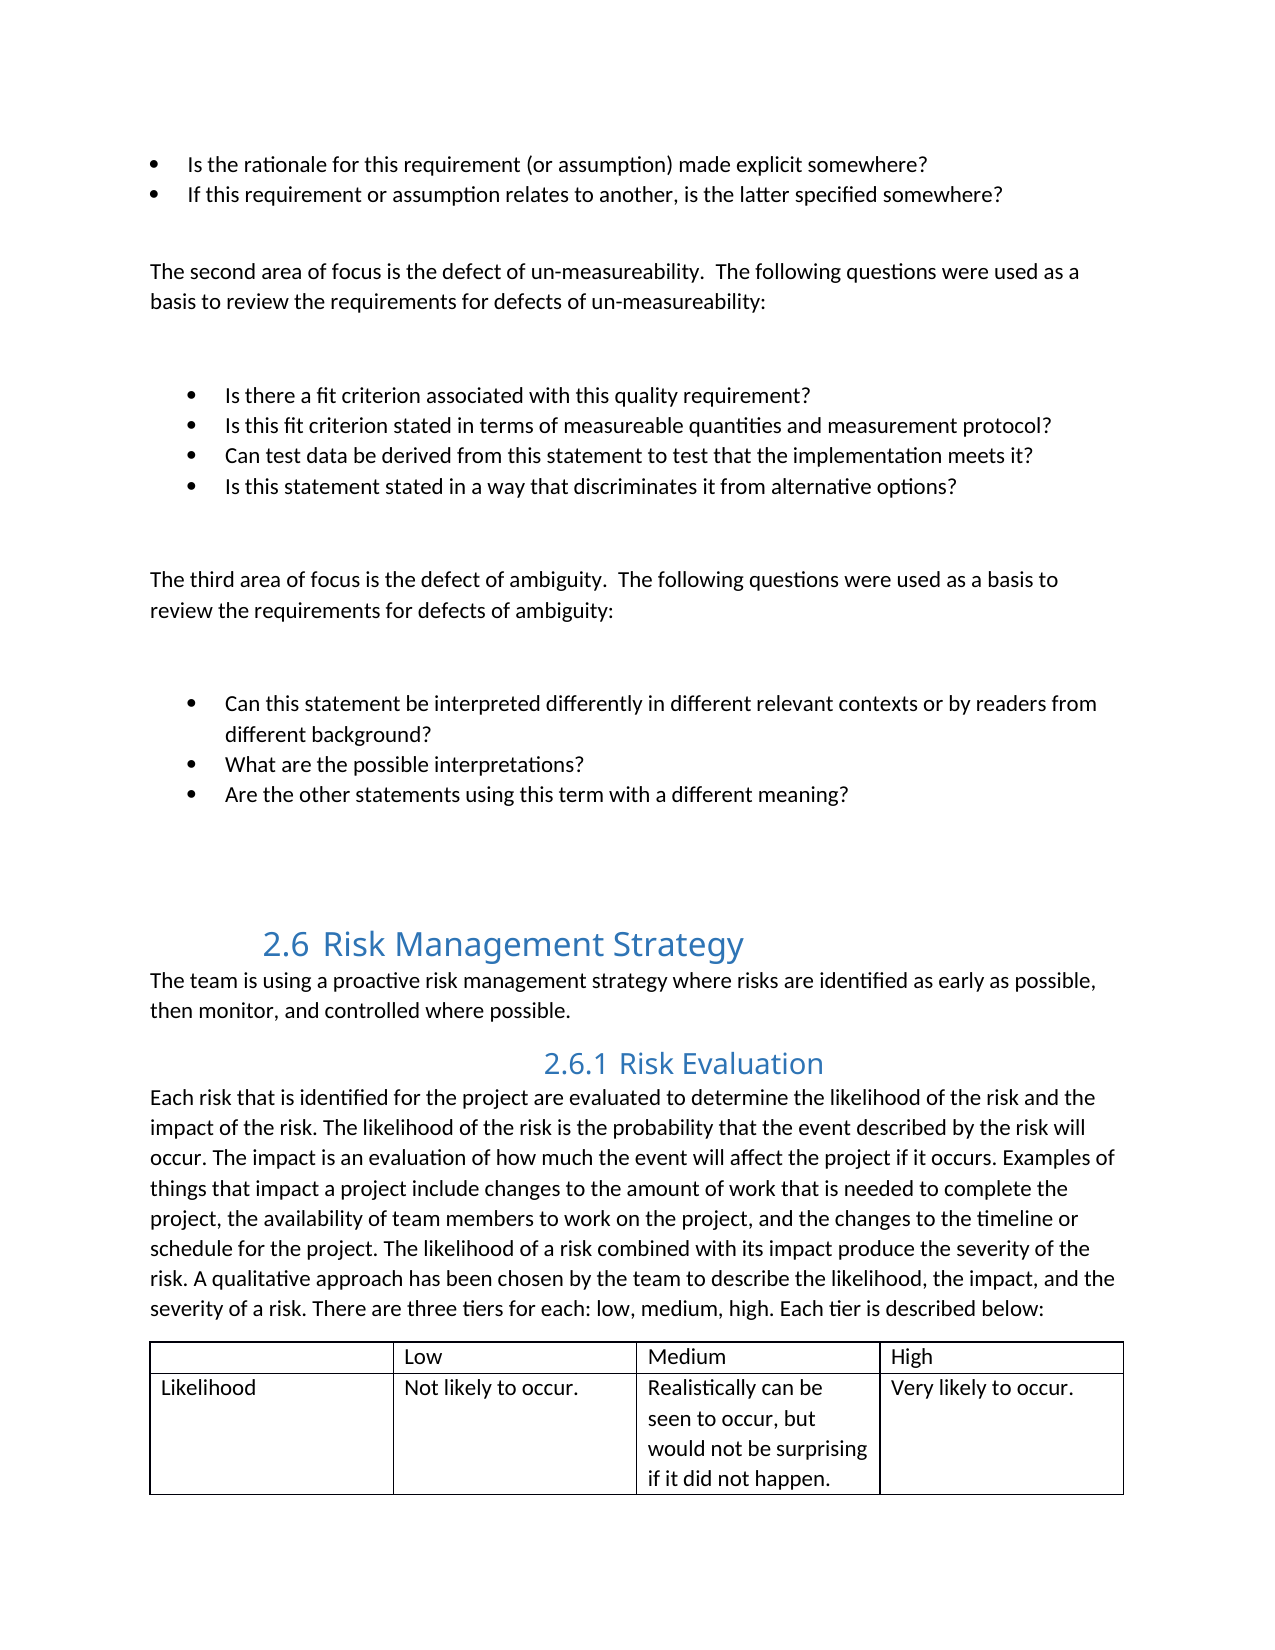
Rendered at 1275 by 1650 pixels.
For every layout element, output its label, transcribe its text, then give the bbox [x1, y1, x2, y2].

list Is this statement stated in a way that discriminates it from alternative options? [187, 472, 1125, 500]
table_header Medium [637, 1343, 879, 1372]
table_cell Realistically can be seen to occur, but would not be surprising if it did not happen. [637, 1374, 879, 1494]
table_header [151, 1343, 393, 1372]
list Are the other statements using this term with a different meaning? [187, 780, 1125, 808]
table_cell Very likely to occur. [881, 1374, 1123, 1494]
subtitle Risk Evaluation [544, 1043, 1125, 1083]
text The team is using a proactive risk management strategy where risks are identified as early as possible, then monitor, and controlled where possible. [150, 966, 1125, 1024]
text The second area of focus is the defect of un-measureability. The following questions were used as a basis to review the requirements for defects of un-measureability: [150, 257, 1125, 316]
list If this requirement or assumption relates to another, is the latter specified somewhere? [150, 180, 1125, 208]
list Can this statement be interpreted differently in different relevant contexts or by readers from different background? [187, 689, 1125, 748]
list Is this fit criterion stated in terms of measureable quantities and measurement protocol? [187, 411, 1125, 439]
list What are the possible interpretations? [187, 750, 1125, 778]
table_cell Likelihood [151, 1374, 393, 1494]
list Is there a fit criterion associated with this quality requirement? [187, 381, 1125, 409]
table_cell Not likely to occur. [394, 1374, 636, 1494]
table_header High [881, 1343, 1123, 1372]
text Each risk that is identified for the project are evaluated to determine the likelihood of the risk and the impact of the risk. The likelihood of the risk is the probability that the event described by the risk will occur. The impact is an evaluation of how much the event will affect the project if it occurs. Examples of things that impact a project include changes to the amount of work that is needed to complete the project, the availability of team members to work on the project, and the changes to the timeline or schedule for the project. The likelihood of a risk combined with its impact produce the severity of the risk. A qualitative approach has been chosen by the team to describe the likelihood, the impact, and the severity of a risk. There are three tiers for each: low, medium, high. Each tier is described below: [150, 1083, 1125, 1322]
list Is the rationale for this requirement (or assumption) made explicit somewhere? [150, 150, 1125, 178]
text The third area of focus is the defect of ambiguity. The following questions were used as a basis to review the requirements for defects of ambiguity: [150, 566, 1125, 624]
list Can test data be derived from this statement to test that the implementation meets it? [187, 442, 1125, 470]
table_header Low [394, 1343, 636, 1372]
subtitle Risk Management Strategy [262, 921, 1125, 966]
